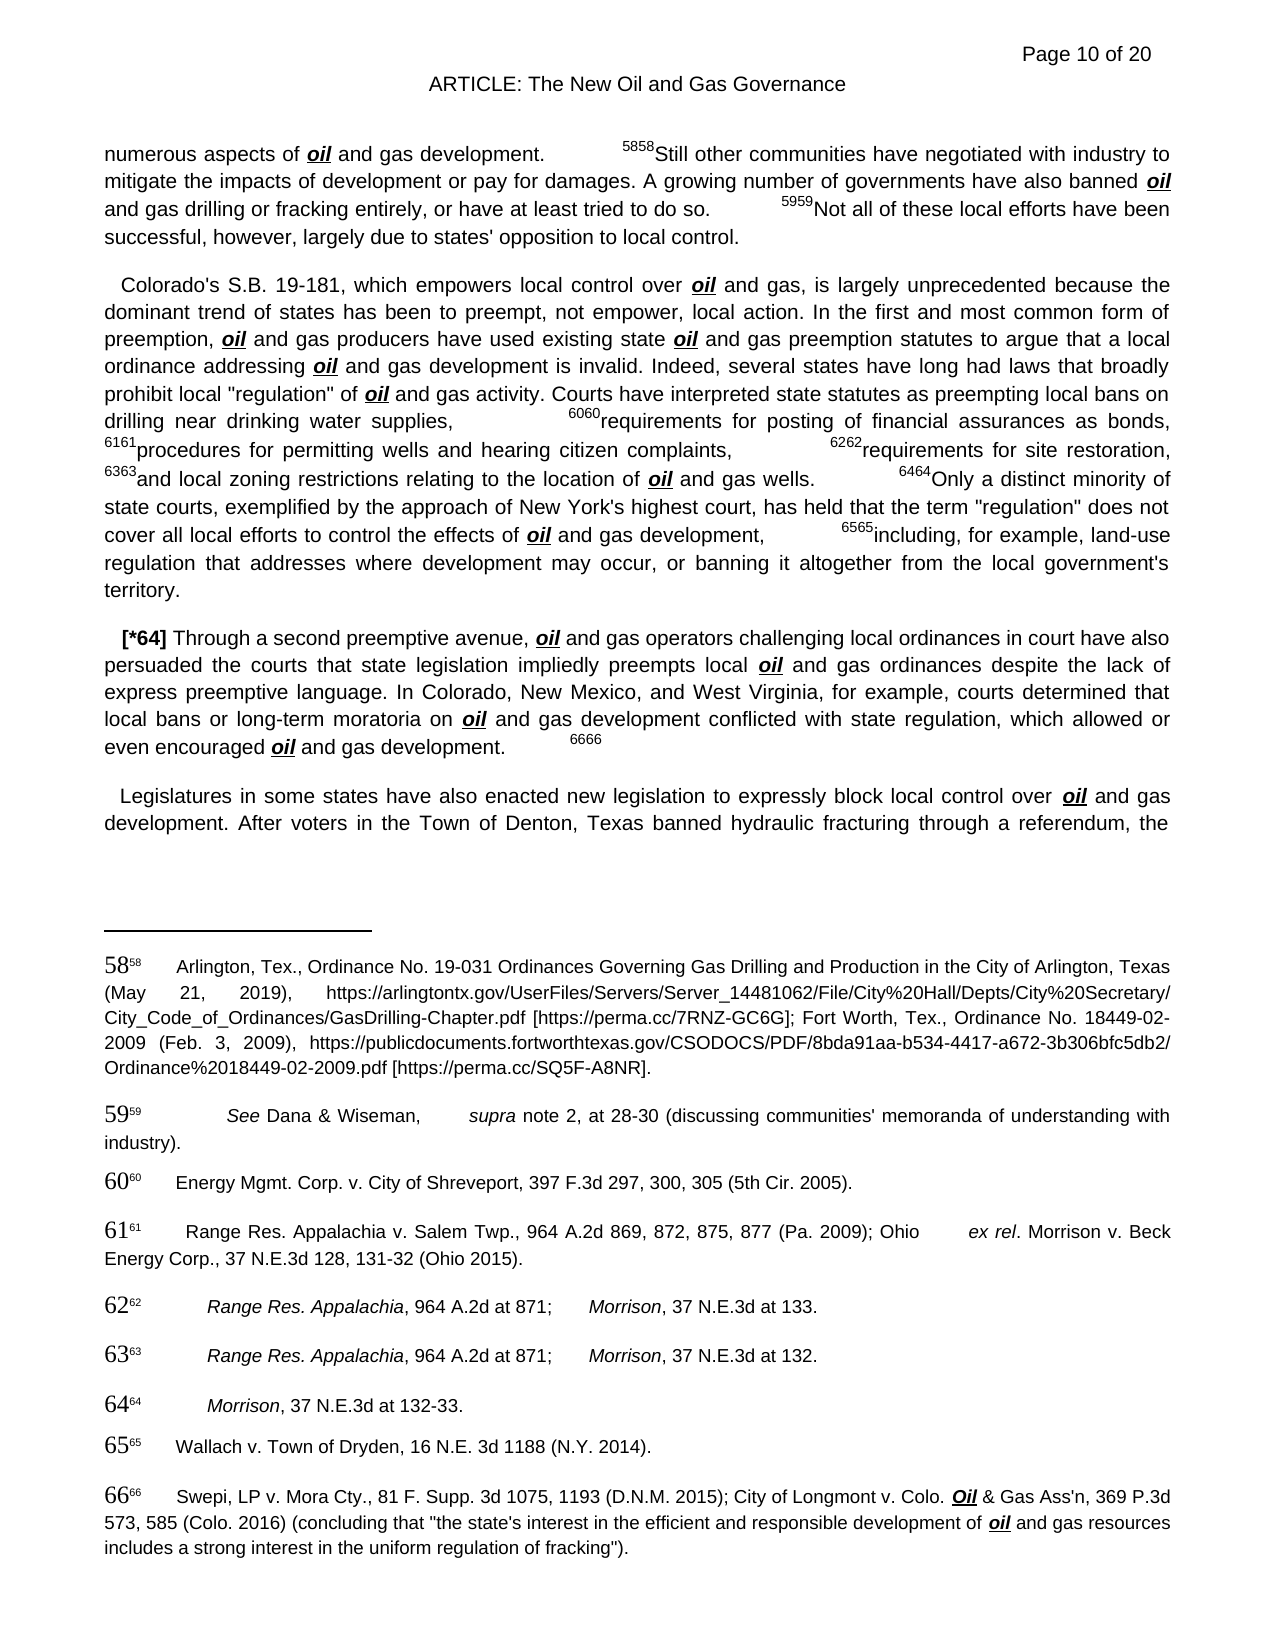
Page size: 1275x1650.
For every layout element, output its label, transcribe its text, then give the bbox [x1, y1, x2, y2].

text [*64] Through a second preemptive avenue, oil and gas operators challenging local ordinances in court have also persuaded the courts that state legislation impliedly preempts local oil and gas ordinances despite the lack of express preemptive language. In Colorado, New Mexico, and West Virginia, for example, courts determined that local bans or long-term moratoria on oil and gas development conflicted with state regulation, which allowed or even encouraged oil and gas development. 66 [104, 622, 1171, 759]
text Legislatures in some states have also enacted new legislation to expressly block local control over oil and gas development. After voters in the Town of Denton, Texas banned hydraulic fracturing through a referendum, the legislature and governor responded by preempting nearly all local control over the practice. 67Oklahoma quickly followed suit, fearing that its local governments would similarly impede oil and gas development. 68 [104, 780, 1171, 863]
text Colorado's S.B. 19-181 does more than fundamentally change the landscape of state regulation of oil and gas. The decision of the Colorado Legislature to expressly imbue local governments with relatively broad authority over oil and gas development also brings oil and gas federalism into a new space. 55Like other relatively powerful leaps in the evolution of law, however, it builds upon a longsimmering community regulatory movement. For nearly a century, local governments have sought to use their regulatory powers to address the externalities of oil and gas development, which used to be quite extreme. 56Many local governments have issued regulations including, for example, restrictions on the location of wells, mandatory-minimum setbacks between oil and gas wells and buildings, and requirements for the posting of bonds--money that the city can use to address impacts, such as if an oil and gas operator fails to properly plug [*63] an abandoned well. 57Other local governments, such as Fort Worth and Arlington, Texas have promulgated detailed ordinances that address numerous aspects of oil and gas development. 58Still other communities have negotiated with industry to mitigate the impacts of development or pay for damages. A growing number of governments have also banned oil and gas drilling or fracking entirely, or have at least tried to do so. 59Not all of these local efforts have been successful, however, largely due to states' opposition to local control. [104, 137, 1171, 249]
text Colorado's S.B. 19-181, which empowers local control over oil and gas, is largely unprecedented because the dominant trend of states has been to preempt, not empower, local action. In the first and most common form of preemption, oil and gas producers have used existing state oil and gas preemption statutes to argue that a local ordinance addressing oil and gas development is invalid. Indeed, several states have long had laws that broadly prohibit local "regulation" of oil and gas activity. Courts have interpreted state statutes as preempting local bans on drilling near drinking water supplies, 60requirements for posting of financial assurances as bonds, 61procedures for permitting wells and hearing citizen complaints, 62requirements for site restoration, 63and local zoning restrictions relating to the location of oil and gas wells. 64Only a distinct minority of state courts, exemplified by the approach of New York's highest court, has held that the term "regulation" does not cover all local efforts to control the effects of oil and gas development, 65including, for example, land-use regulation that addresses where development may occur, or banning it altogether from the local government's territory. [104, 270, 1171, 602]
